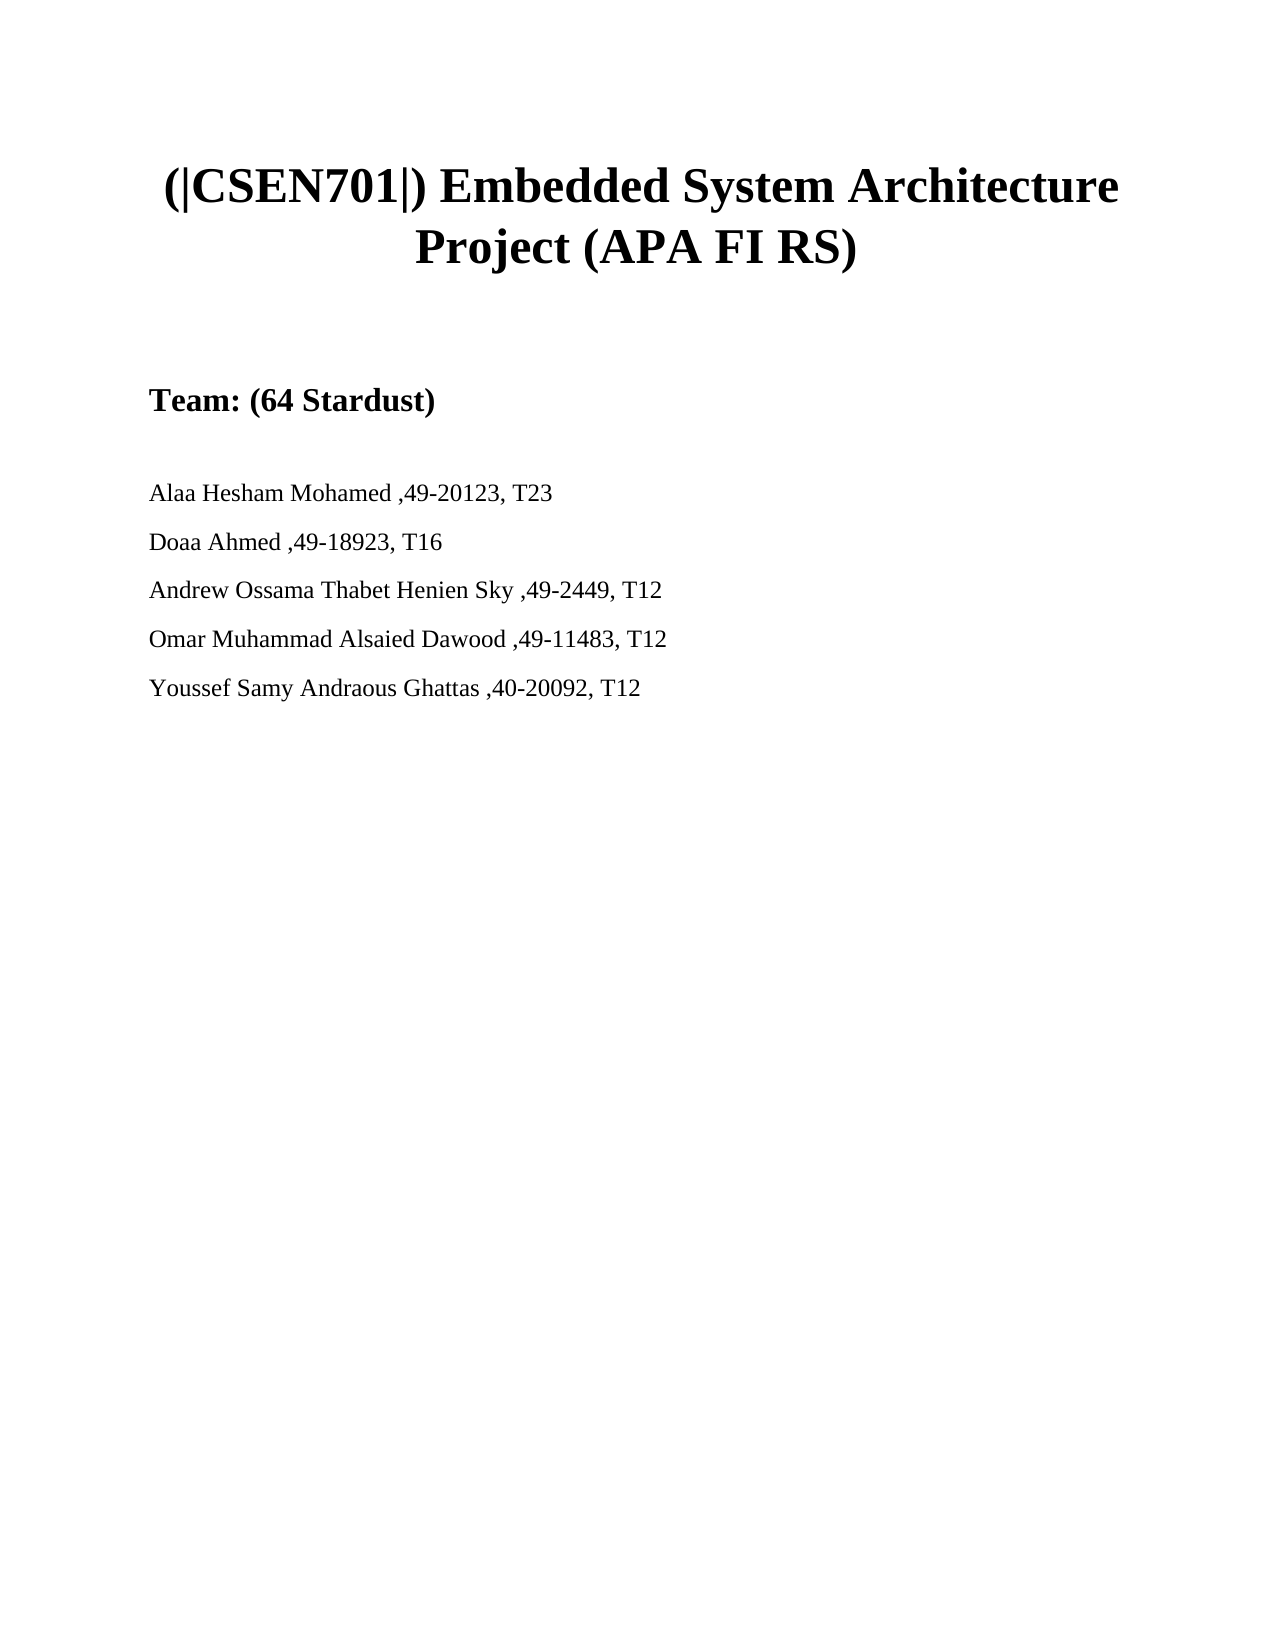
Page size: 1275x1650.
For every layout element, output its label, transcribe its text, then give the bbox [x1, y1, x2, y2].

text Alaa Hesham Mohamed ,49-20123, T23 [148, 478, 1122, 507]
text Youssef Samy Andraous Ghattas ,40-20092, T12 [148, 673, 1122, 702]
text (|CSEN701|) Embedded System Architecture Project (APA FI RS) [151, 156, 1122, 275]
text Omar Muhammad Alsaied Dawood ,49-11483, T12 [148, 624, 1122, 653]
text Team: (64 Stardust) [148, 380, 1122, 418]
text Doaa Ahmed ,49-18923, T16 [148, 527, 1122, 556]
text Andrew Ossama Thabet Henien Sky ,49-2449, T12 [148, 576, 1122, 604]
